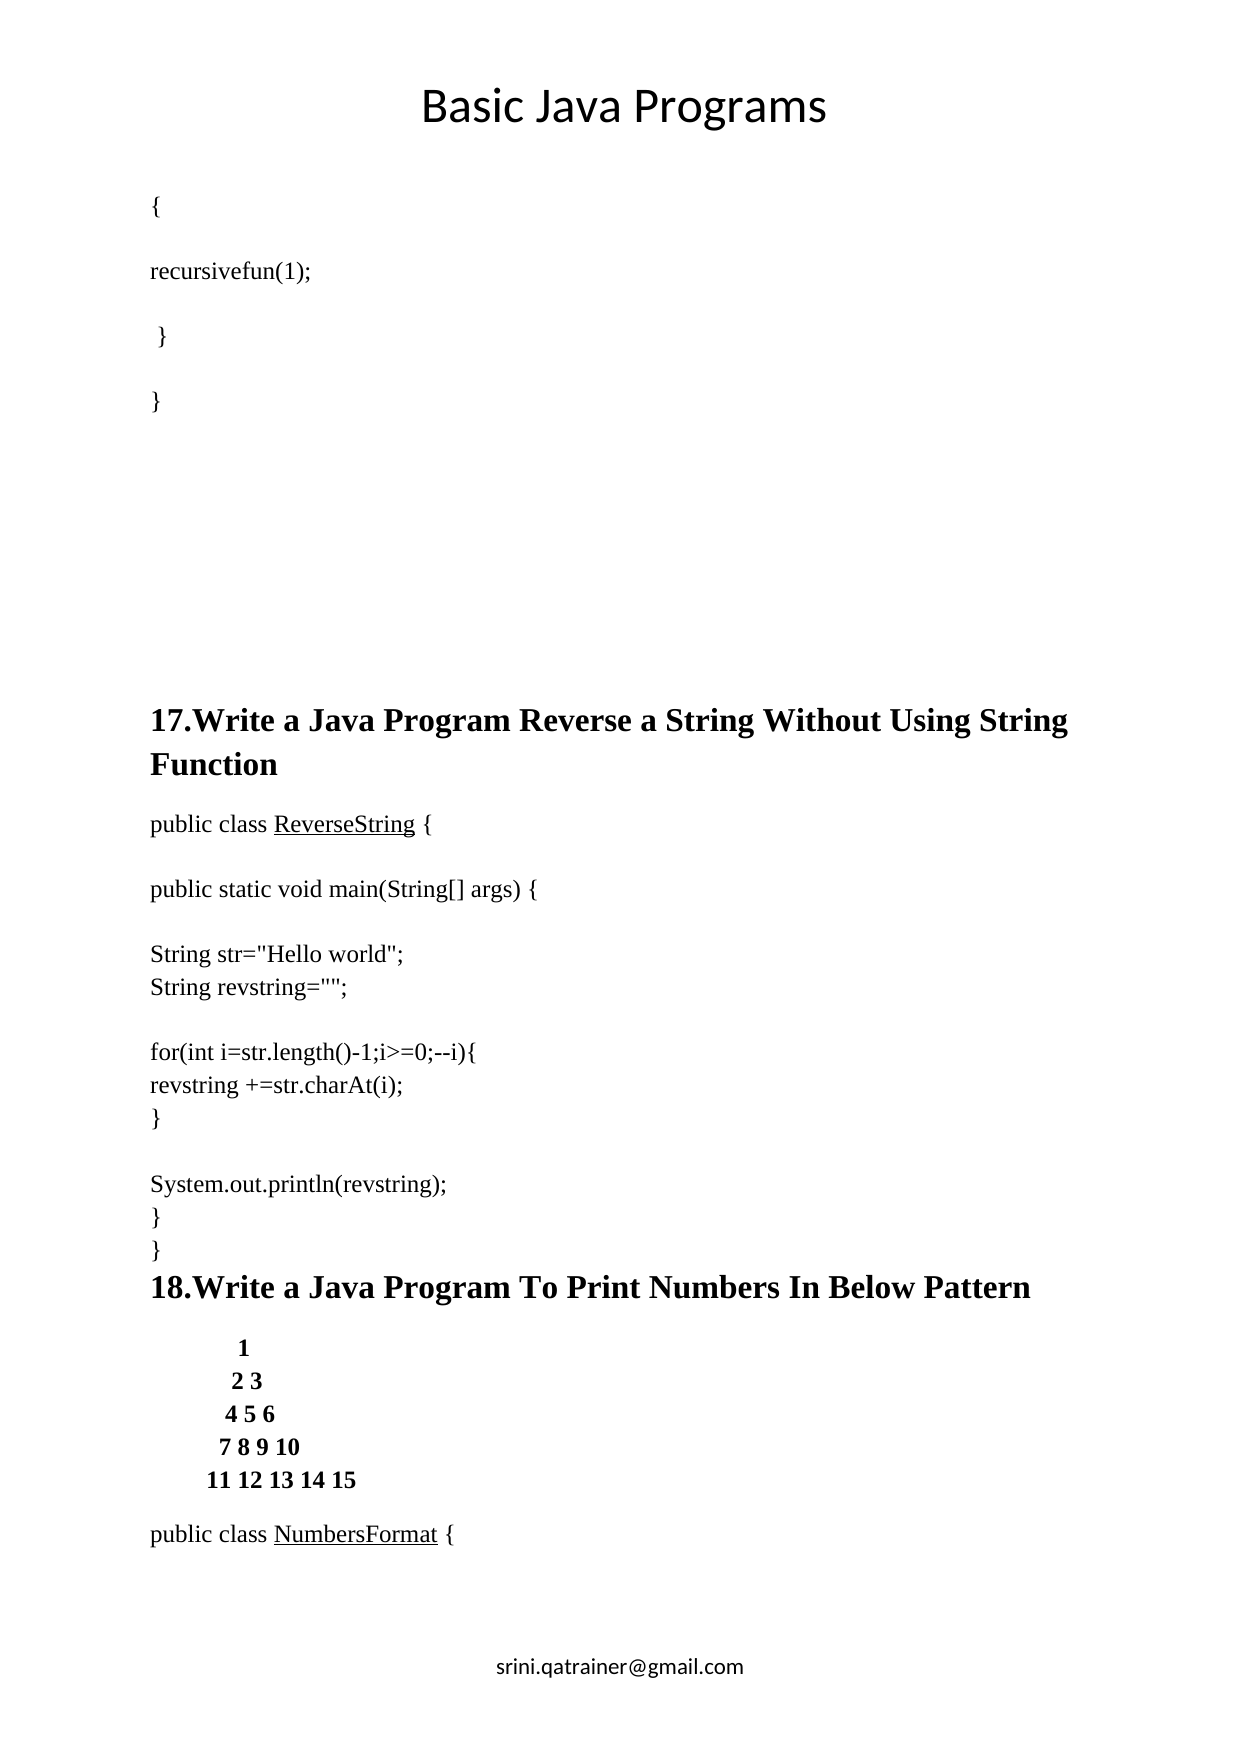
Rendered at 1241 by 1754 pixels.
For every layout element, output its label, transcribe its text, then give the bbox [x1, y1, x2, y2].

text revstring +=str.charAt(i); [150, 1071, 1090, 1099]
text } [150, 321, 1090, 350]
text 18.Write a Java Program To Print Numbers In Below Pattern [150, 1268, 1090, 1306]
text } [150, 1202, 1090, 1231]
text 17.Write a Java Program Reverse a String Without Using String Function [150, 700, 1090, 782]
text 1 2 3 4 5 6 7 8 9 10 11 12 13 14 15 [150, 1333, 1090, 1493]
text } [150, 1235, 1090, 1263]
text System.out.println(revstring); [150, 1169, 1090, 1197]
text } [150, 386, 1090, 415]
text public static void main(String[] args) { [150, 874, 1090, 903]
text } [150, 1103, 1090, 1132]
text String revstring=""; [150, 972, 1090, 1001]
text public class ReverseString { [150, 809, 1090, 838]
text for(int i=str.length()-1;i>=0;--i){ [150, 1037, 1090, 1066]
text recursivefun(1); [150, 256, 1090, 285]
text String str="Hello world"; [150, 939, 1090, 968]
text public class NumbersFormat { [150, 1519, 1090, 1547]
text { [150, 191, 1090, 219]
